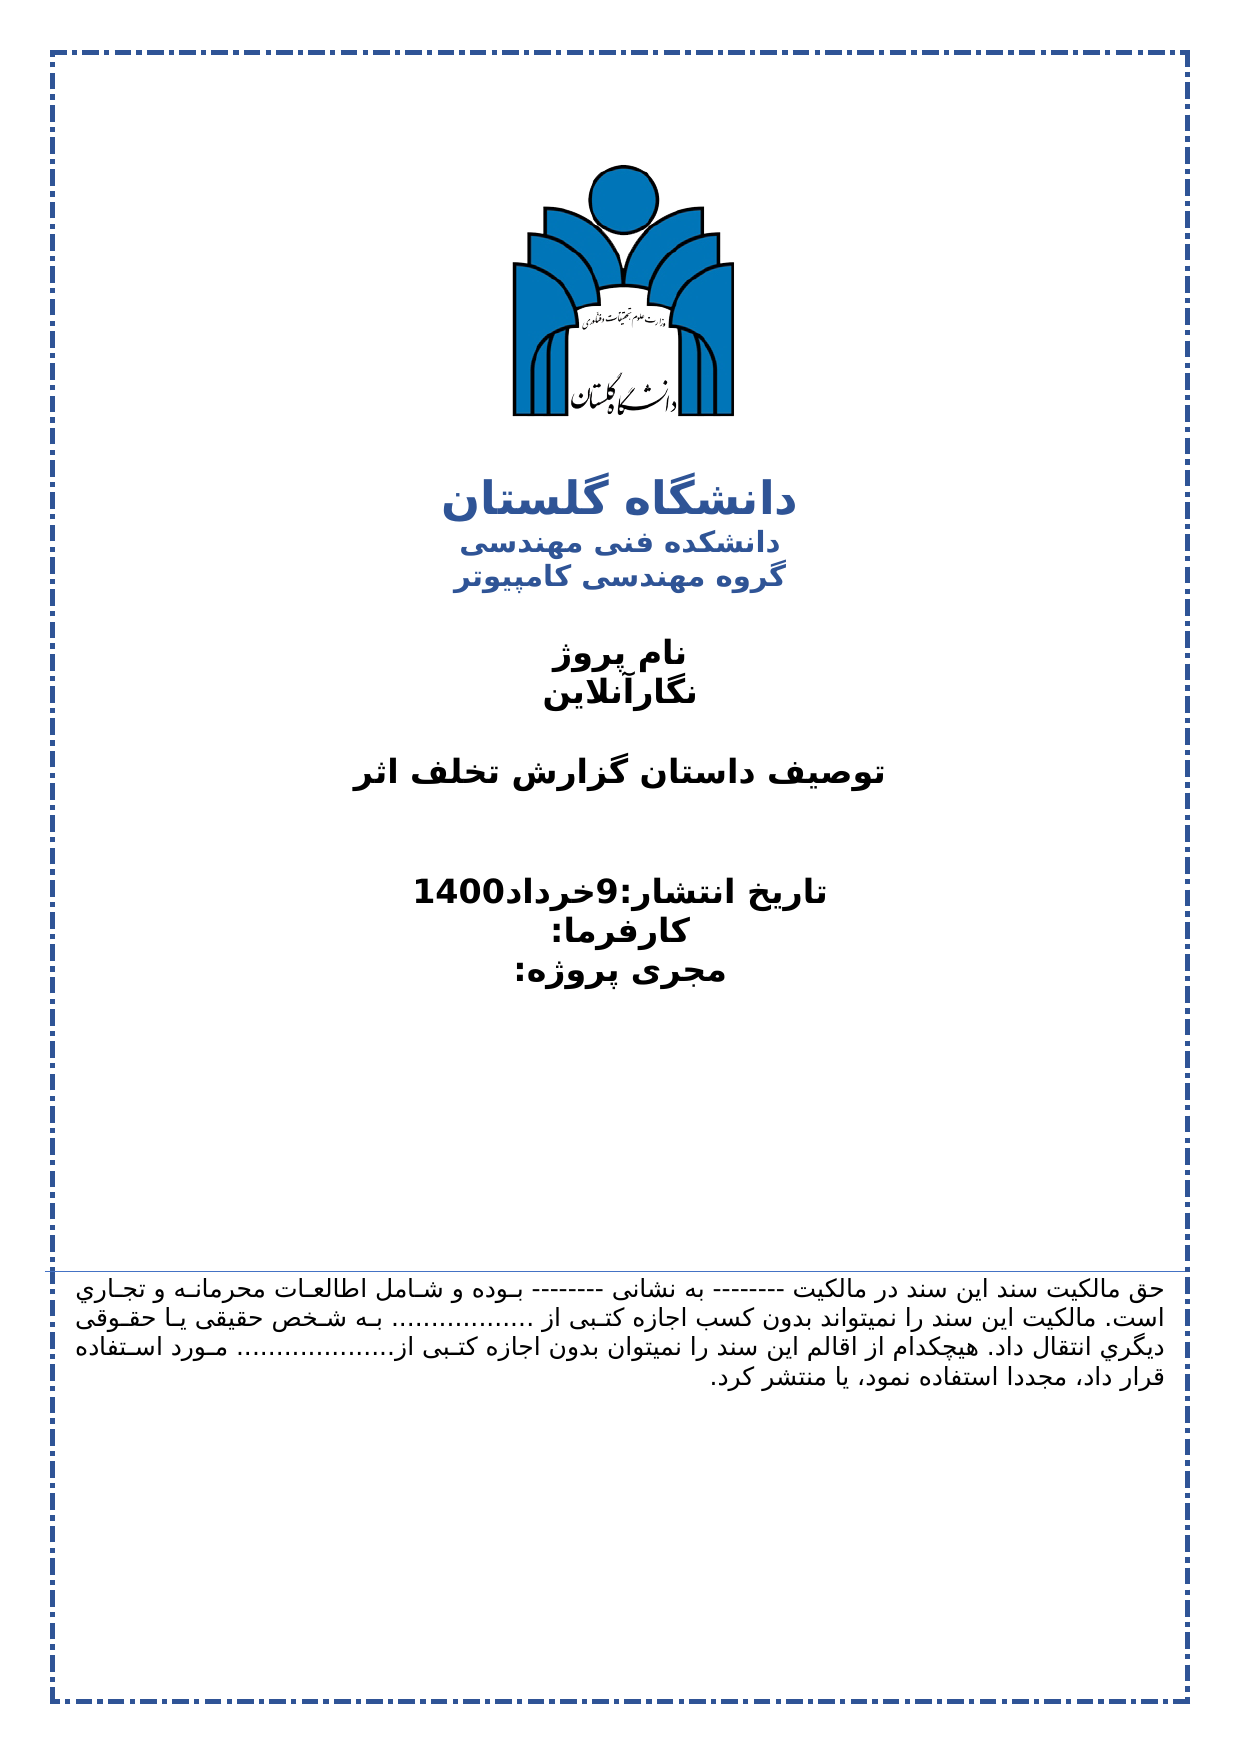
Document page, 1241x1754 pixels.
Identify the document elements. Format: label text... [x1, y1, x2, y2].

text تاریخ انتشار:9خرداد1400 [75, 873, 1165, 911]
text توصیف داستان گزارش تخلف اثر [75, 752, 1165, 791]
text نام پروژ [75, 634, 1165, 673]
text مجری پروژه: [75, 950, 1165, 989]
text گروه مهندسی کامپیوتر [75, 559, 1165, 593]
text حق مالکيت سند این سند در مالکيت -------- به نشانی -------- بوده و شامل اطالعات محرمانه و تجاري است. مالکيت این سند را نمیتواند بدون کسب اجازه کتبی از .................. به شخص حقيقی یا حقوقی دیگري انتقال داد. هيچکدام از اقالم این سند را نمیتوان بدون اجازه کتبی از.................... مورد استفاده قرار داد، مجددا استفاده نمود، یا منتشر کرد. [75, 1274, 1165, 1391]
text دانشکده فنی مهندسی [75, 525, 1165, 559]
picture [502, 156, 740, 424]
text دانشگاه گلستان [75, 472, 1165, 525]
text نگارآنلاین [75, 673, 1165, 712]
text کارفرما: [75, 911, 1165, 950]
